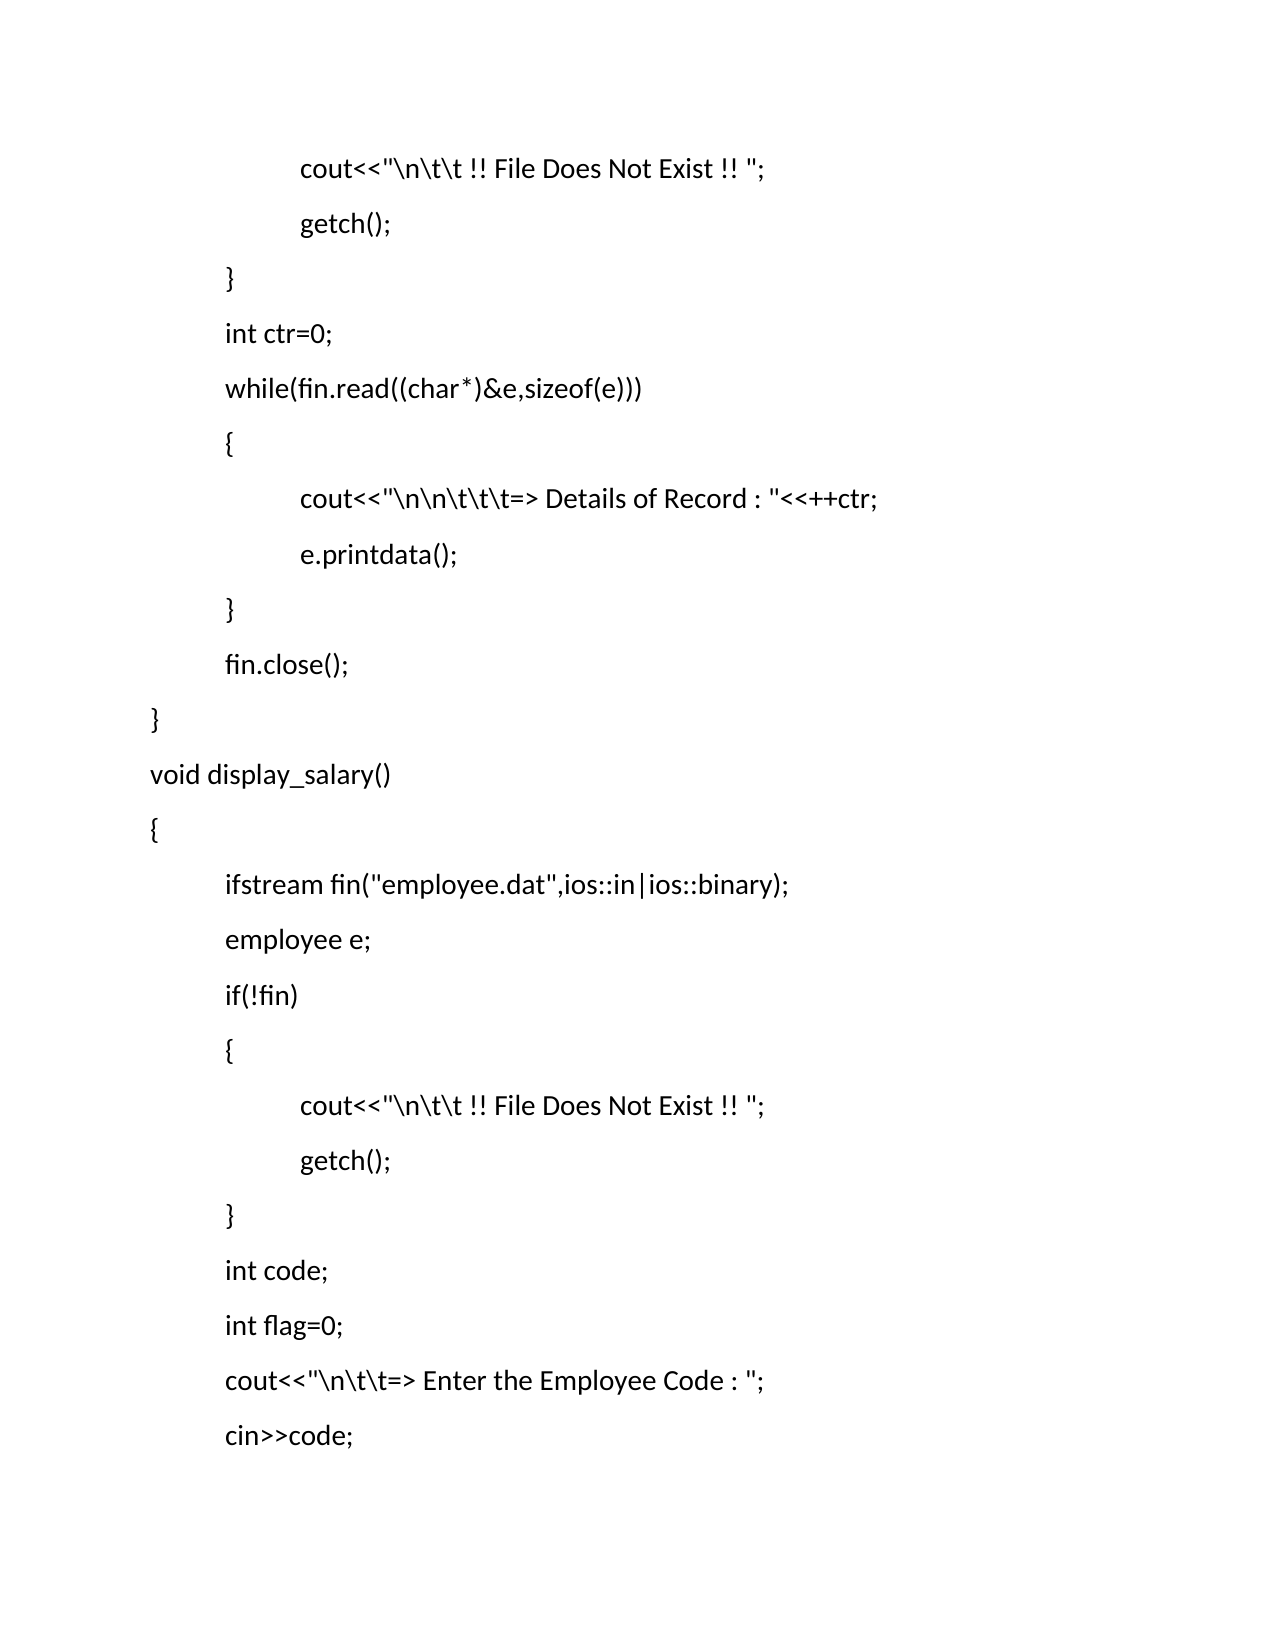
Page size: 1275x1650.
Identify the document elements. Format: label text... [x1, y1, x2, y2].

text void display_salary() [150, 756, 1125, 792]
text { [150, 1032, 1125, 1067]
text getch(); [150, 1142, 1125, 1177]
text if(!fin) [150, 977, 1125, 1012]
text getch(); [150, 205, 1125, 241]
text int flag=0; [150, 1307, 1125, 1343]
text cout<<"\n\n\t\t\t=> Details of Record : "<<++ctr; [150, 481, 1125, 516]
text employee e; [150, 921, 1125, 957]
text } [150, 591, 1125, 626]
text int ctr=0; [150, 315, 1125, 351]
text } [150, 701, 1125, 737]
text cout<<"\n\t\t !! File Does Not Exist !! "; [150, 150, 1125, 186]
text fin.close(); [150, 646, 1125, 682]
text } [150, 1197, 1125, 1233]
text { [150, 811, 1125, 847]
text cout<<"\n\t\t !! File Does Not Exist !! "; [150, 1087, 1125, 1122]
text cin>>code; [150, 1417, 1125, 1453]
text cout<<"\n\t\t=> Enter the Employee Code : "; [150, 1362, 1125, 1398]
text int code; [150, 1252, 1125, 1288]
text { [150, 426, 1125, 461]
text } [150, 260, 1125, 296]
text ifstream fin("employee.dat",ios::in|ios::binary); [150, 866, 1125, 902]
text e.printdata(); [150, 536, 1125, 571]
text while(fin.read((char*)&e,sizeof(e))) [150, 370, 1125, 406]
